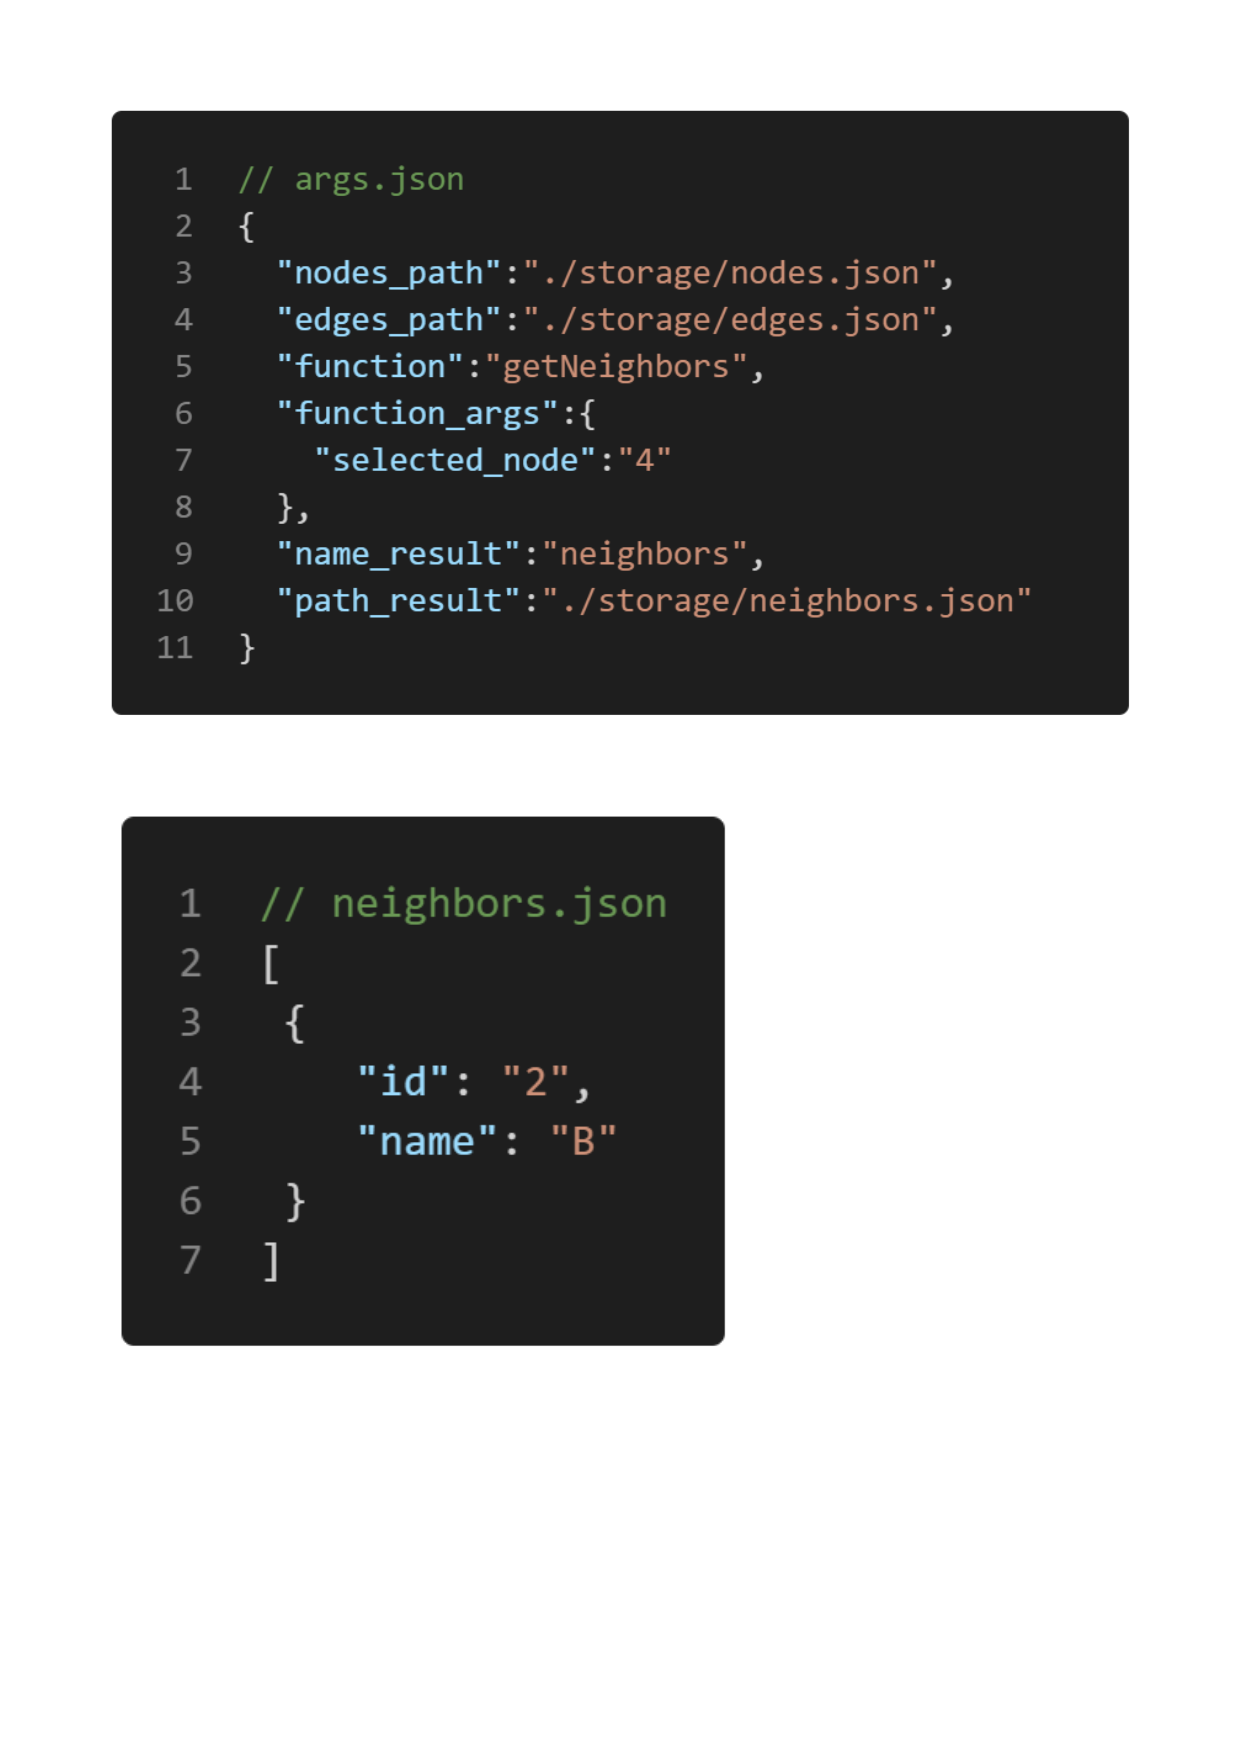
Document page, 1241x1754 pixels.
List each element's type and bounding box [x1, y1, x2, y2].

picture [75, 75, 1166, 752]
picture [75, 770, 772, 1393]
